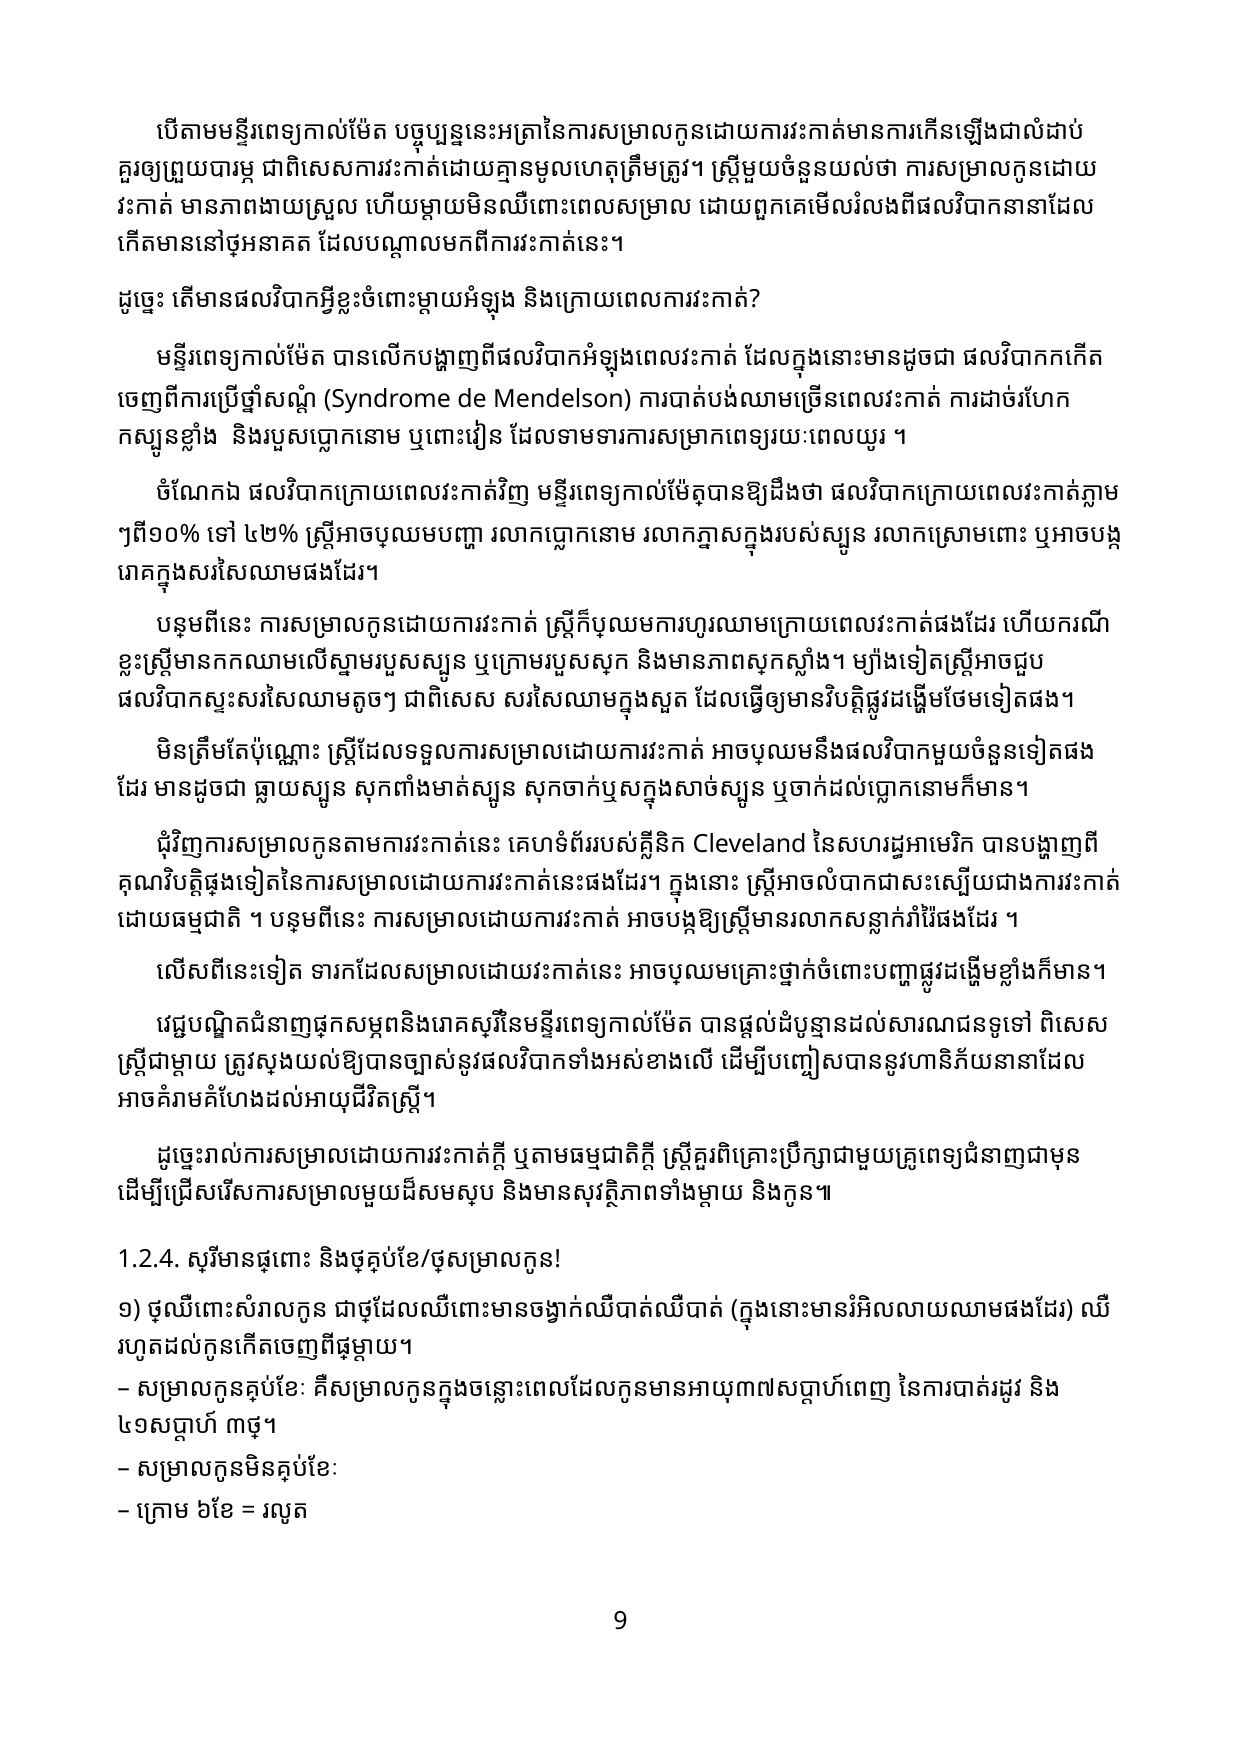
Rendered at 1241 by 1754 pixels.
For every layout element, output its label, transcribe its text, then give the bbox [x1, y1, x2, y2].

text មន្ទីរពេទ្យកាល់ម៉ែត បានលើក​បង្ហាញពីផលវិបាកអំឡុងពេលវះកាត់ ដែលក្នុងនោះមានដូចជា ផលវិបាកកកើតចេញពីការប្រើថ្នាំសណ្តំ (Syndrome de Mendelson) ការបាត់បង់ឈាមច្រើនពេលវះកាត់ ការដាច់រហែកកស្បូនខ្លាំង និងរបួសប្លោកនោម ឬពោះវៀន ដែលទាមទារការសម្រាកពេទ្យរយៈពេលយូរ ។ [117, 338, 1123, 455]
text ចំណែកឯ ផលវិបាកក្រោយពេលវះកាត់វិញ មន្ទីរពេទ្យកាល់ម៉ែត្របាន​ឱ្យដឹងថា ផលវិបាកក្រោយពេលវះកាត់ភ្លាមៗពី១០% ទៅ ៤២%​ ស្រ្តីអាចប្រឈមបញ្ហា រលាកប្លោកនោម រលាកភ្នាសក្នុងរបស់ស្បូន រលាកស្រោមពោះ ឬអាចបង្ករោគក្នុងសរសៃឈាមផងដែរ។ [117, 474, 1123, 591]
text វេជ្ជបណ្ឌិតជំនាញផ្នែកសម្ភពនិងរោគស្ត្រីនៃមន្ទីរពេទ្យកាល់ម៉ែត បានផ្តល់ដំបូន្មានដល់សារណជនទូទៅ ពិសេសស្រ្តីជាម្តាយ ត្រូវស្វែងយល់ឱ្យបានច្បាស់នូវផលវិបាកទាំងអស់ខាងលើ ដើម្បីបញ្ចៀសបាននូវហានិភ័យនានាដែលអាចគំរាមគំហែងដល់អាយុជីវិតស្រ្តី។ [117, 1010, 1123, 1117]
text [117, 1290, 1123, 1528]
text បន្ថែមពីនេះ ការសម្រាលកូនដោយការវះកាត់ ស្រ្តីក៏ប្រឈមការហូរឈាមក្រោយពេលវះកាត់ផងដែរ ហើយករណីខ្លះស្រ្តីមានកកឈាមលើស្នាមរបួសស្បូន ឬក្រោមរបួសស្បែក និងមានភាពស្លេកស្លាំង។ ម្យ៉ាងទៀតស្រ្តីអាចជួបផលវិបាកស្ទះសរសៃឈាមតូចៗ ជាពិសេស សរសៃឈាមក្នុងសួត ដែលធ្វើឲ្យមានវិបត្តិផ្លូវដង្ហើមថែមទៀតផង។ [117, 610, 1123, 717]
text ដូច្នេះរាល់ការសម្រាលដោយការវះកាត់ក្តី ឬតាមធម្មជាតិក្តី​ ស្រ្តីគួរពិគ្រោះប្រឹក្សាជាមួយគ្រូពេទ្យជំនាញជាមុន ដើម្បីជ្រើសរើសការសម្រាលមួយដ៏សមស្រប និងមានសុវត្ថិភាពទាំងម្តាយ និងកូន៕ [117, 1137, 1123, 1211]
subtitle 1.2.4. ស្ត្រីមានផ្ទៃពោះ និងថ្ងៃគ្រប់ខែ/ថ្ងៃសម្រាលកូន! [117, 1241, 1123, 1278]
text បើតាមមន្ទីរពេទ្យកាល់ម៉ែត បច្ចុប្បន្ននេះអត្រានៃការសម្រាលកូនដោយការវះកាត់មានការកើនឡើងជាលំដាប់ គួរឲ្យព្រួយបារម្ភ ជាពិសេសការវះកាត់ដោយគ្មានមូលហេតុត្រឹមត្រូវ។ ស្រ្តីមួយចំនួនយល់ថា ការសម្រាលកូនដោយវះកាត់ មានភាពងាយស្រួល ហើយម្តាយមិនឈឺពោះពេលសម្រាល ដោយពួកគេមើលរំលងពីផលវិបាកនានាដែលកើតមាននៅថ្ងៃអនាគត ដែលបណ្តាលមកពីការវះកាត់នេះ។ [117, 117, 1123, 262]
text ជុំវិញការសម្រាលកូនតាមការវះកាត់នេះ គេហទំព័ររបស់គ្លីនិក Cleveland នៃសហរដ្ធអាមេរិក បានបង្ហាញពីគុណវិបត្តិផ្សេងទៀតនៃការសម្រាលដោយការវះកាត់នេះផងដែរ។ ក្នុងនោះ ស្រ្តីអាចលំបាកជាសះស្បើយជាងការវះកាត់ដោយធម្មជាតិ ។ បន្ថែមពីនេះ ការសម្រាលដោយការវះកាត់ អាចបង្កឱ្យស្រ្តីមានរលាកសន្លាក់រាំរ៉ៃផងដែរ ។ [117, 826, 1123, 938]
text ដូច្នេះ តើមានផលវិបាកអ្វីខ្លះចំពោះម្តាយអំឡុង និងក្រោយពេលការវះកាត់? [117, 281, 1123, 318]
text លើសពីនេះទៀត ទារកដែលសម្រាលដោយវះកាត់នេះ អាចប្រឈមគ្រោះថ្នាក់ចំពោះបញ្ហាផ្លូវដង្ហើមខ្លាំងក៏មាន។ [117, 957, 1123, 990]
text មិនត្រឹមតែប៉ុណ្ណោះ ស្រ្តីដែលទទួលការសម្រាលដោយការវះកាត់ អាចប្រឈមនឹងផលវិបាកមួយចំនួនទៀតផងដែរ មានដូចជា ធ្លាយស្បូន សុកពាំងមាត់ស្បូន សុកចាក់ឬសក្នុងសាច់ស្បូន ឬចាក់ដល់ប្លោកនោមក៏មាន។ [117, 737, 1123, 807]
